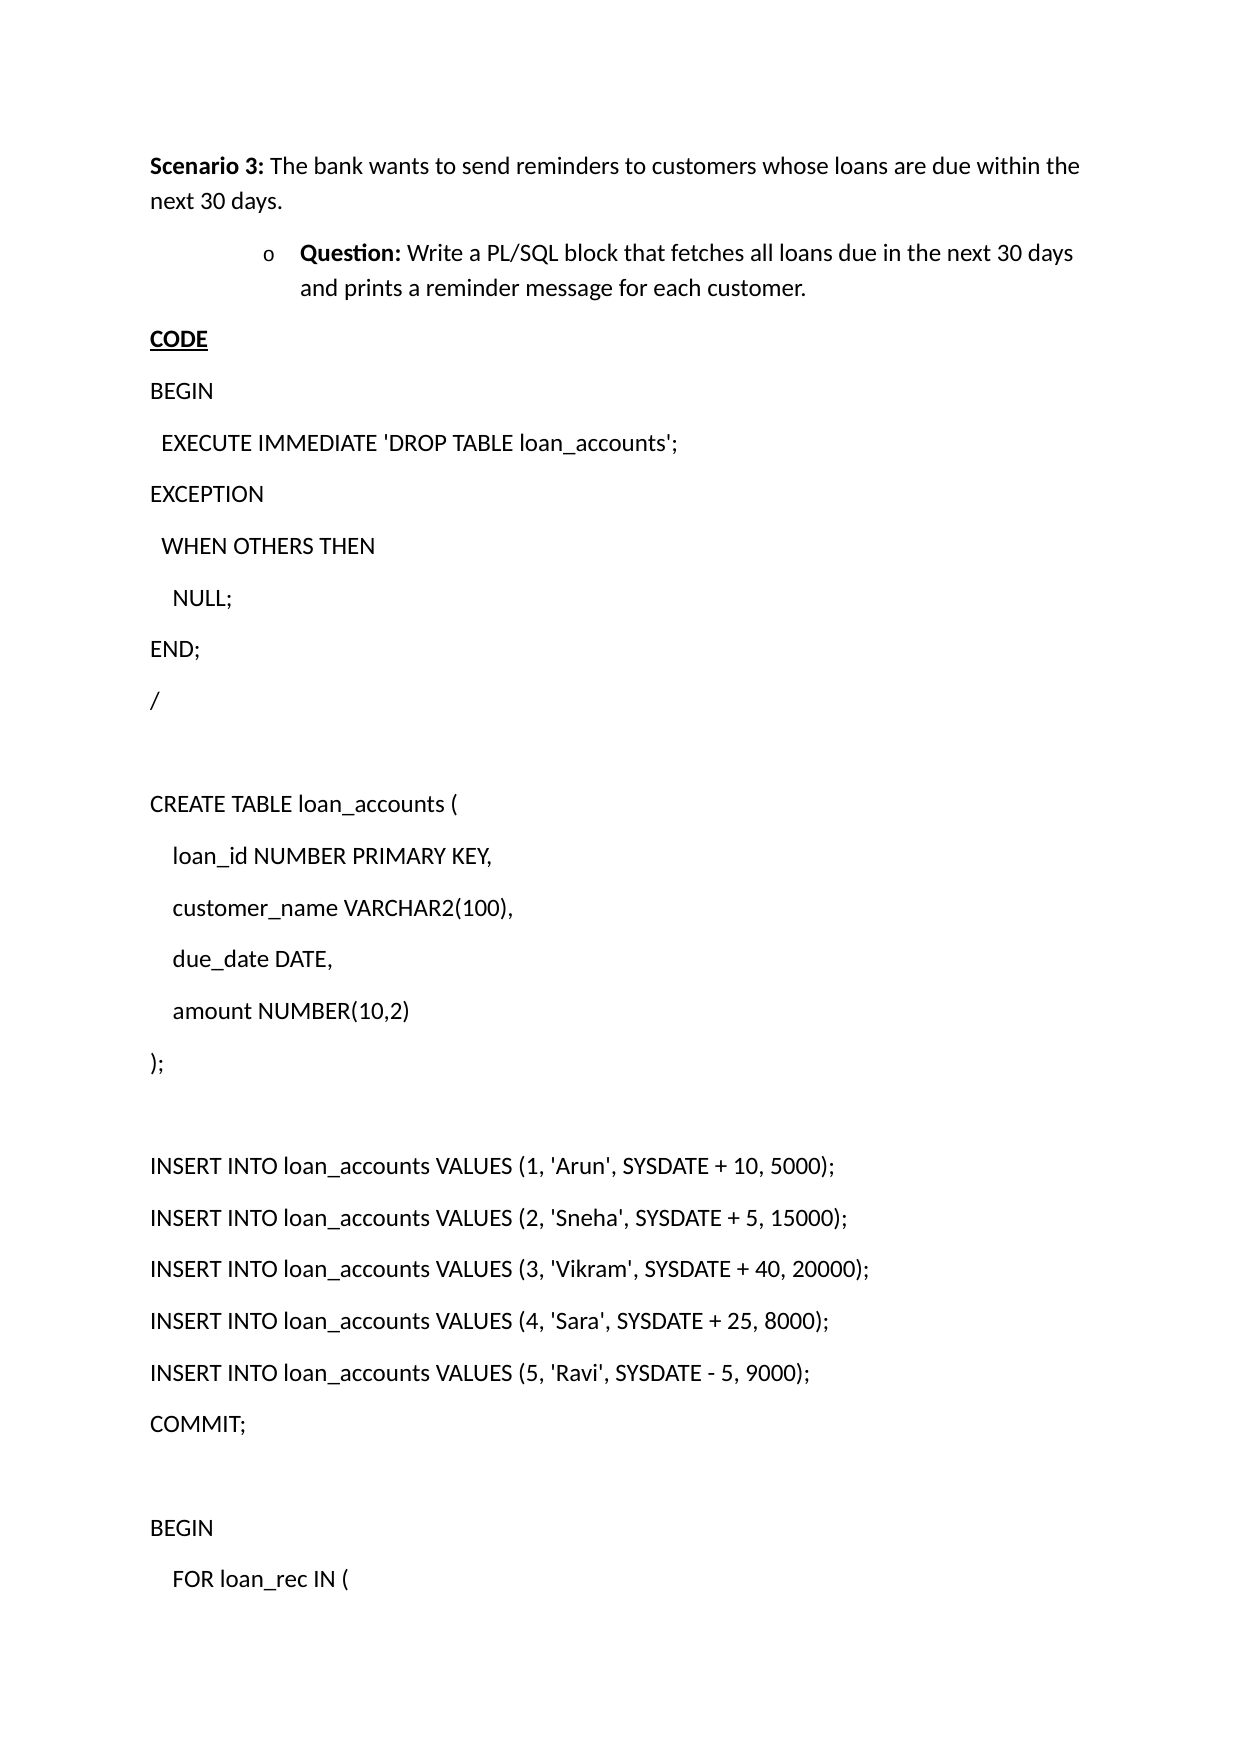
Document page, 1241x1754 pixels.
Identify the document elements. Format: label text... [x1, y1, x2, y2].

text loan_id NUMBER PRIMARY KEY, [150, 840, 1090, 871]
text customer_name VARCHAR2(100), [150, 892, 1090, 922]
text END; [150, 633, 1090, 664]
text Scenario 3: The bank wants to send reminders to customers whose loans are due within the next 30 days. [150, 150, 1090, 216]
text COMMIT; [150, 1408, 1090, 1439]
text BEGIN [150, 1512, 1090, 1542]
text ); [150, 1047, 1090, 1077]
text INSERT INTO loan_accounts VALUES (1, 'Arun', SYSDATE + 10, 5000); [150, 1150, 1090, 1181]
text WHEN OTHERS THEN [150, 530, 1090, 561]
text due_date DATE, [150, 943, 1090, 974]
text INSERT INTO loan_accounts VALUES (3, 'Vikram', SYSDATE + 40, 20000); [150, 1253, 1090, 1284]
text INSERT INTO loan_accounts VALUES (4, 'Sara', SYSDATE + 25, 8000); [150, 1305, 1090, 1336]
text amount NUMBER(10,2) [150, 995, 1090, 1026]
text CREATE TABLE loan_accounts ( [150, 788, 1090, 819]
list Question: Write a PL/SQL block that fetches all loans due in the next 30 days and prints a reminder message for each customer. [262, 237, 1090, 302]
text FOR loan_rec IN ( [150, 1563, 1090, 1594]
text INSERT INTO loan_accounts VALUES (5, 'Ravi', SYSDATE - 5, 9000); [150, 1357, 1090, 1387]
text CODE [150, 323, 1090, 354]
text BEGIN [150, 375, 1090, 406]
text / [150, 685, 1090, 716]
text INSERT INTO loan_accounts VALUES (2, 'Sneha', SYSDATE + 5, 15000); [150, 1202, 1090, 1232]
text EXCEPTION [150, 478, 1090, 509]
text EXECUTE IMMEDIATE 'DROP TABLE loan_accounts'; [150, 427, 1090, 457]
text NULL; [150, 582, 1090, 612]
